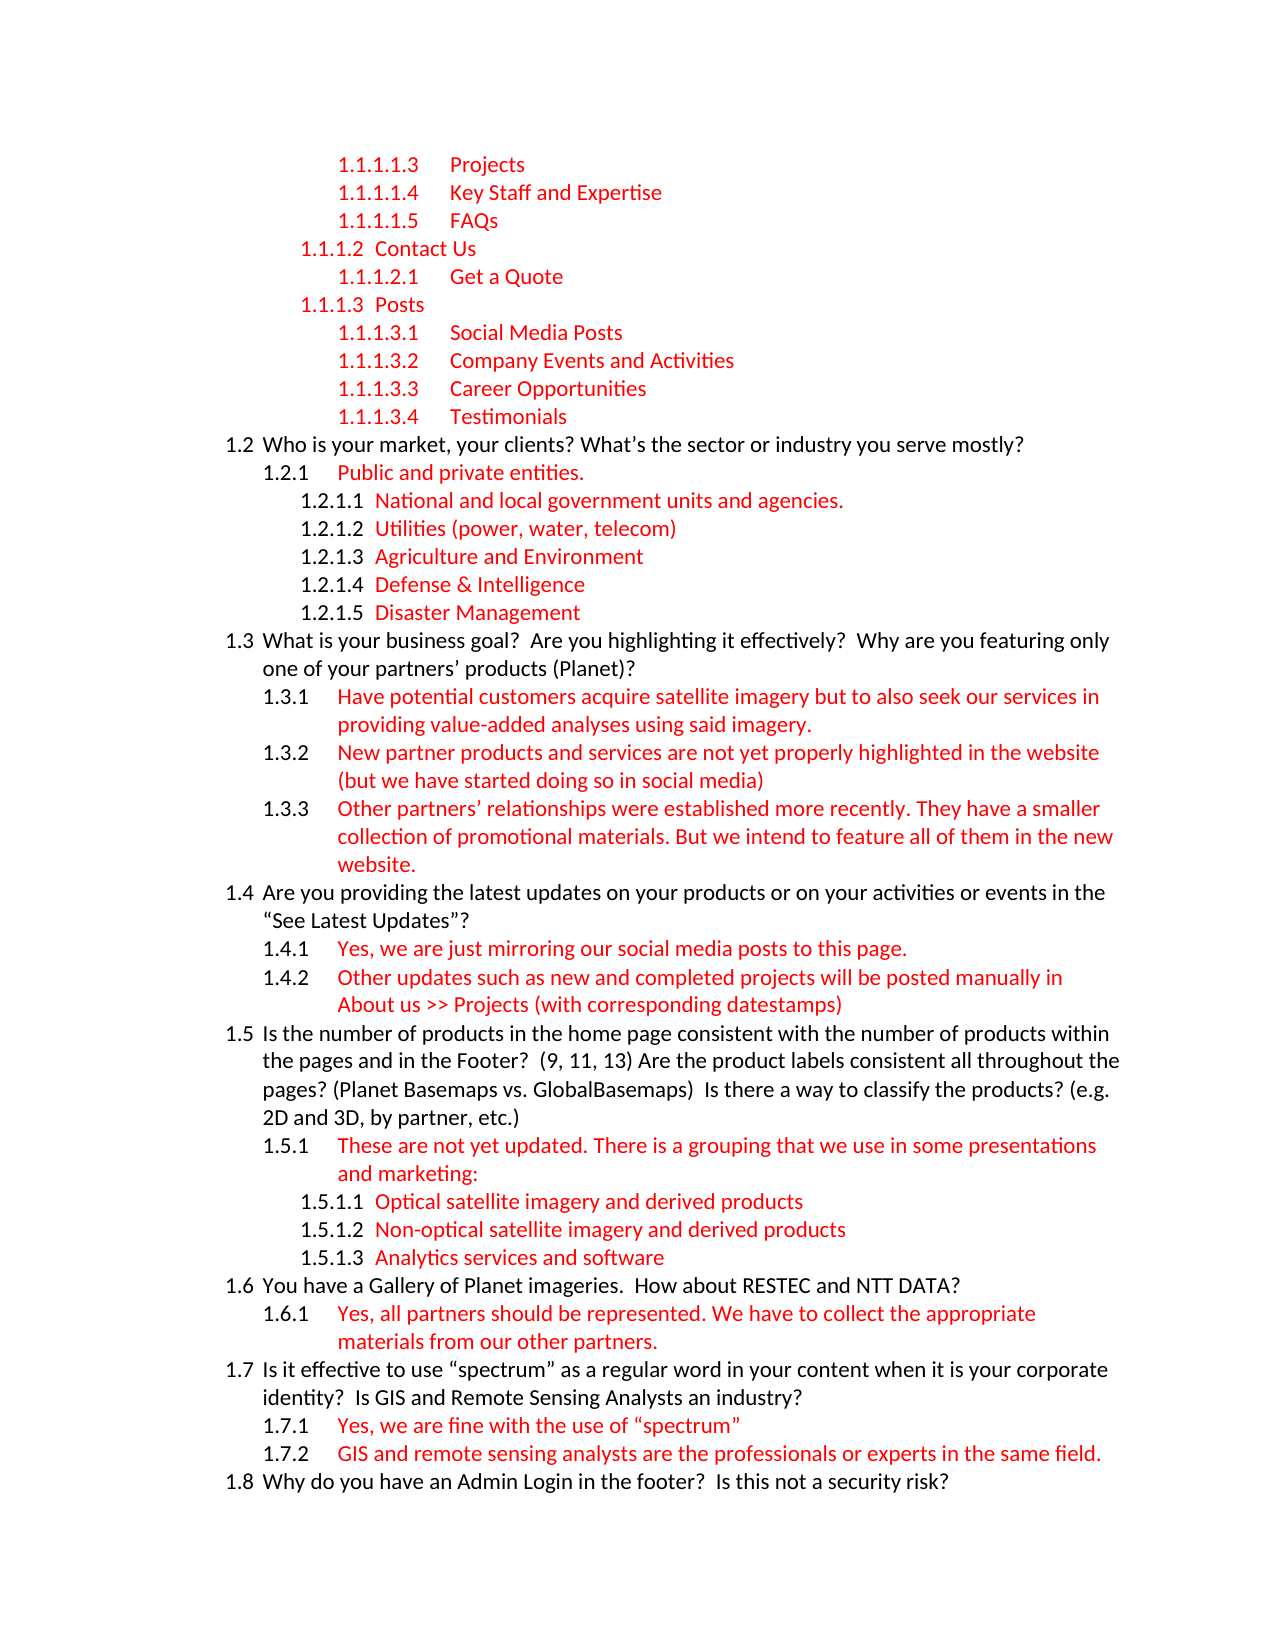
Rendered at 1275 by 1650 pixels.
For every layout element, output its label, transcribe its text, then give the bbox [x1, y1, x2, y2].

list Projects [337, 150, 1125, 178]
list Utilities (power, water, telecom) [300, 514, 1125, 542]
list Company Events and Activities [337, 346, 1125, 374]
list Testimonials [337, 402, 1125, 430]
list Contact Us [300, 234, 1125, 262]
list Disaster Management [300, 598, 1125, 626]
list Public and private entities. [262, 458, 1125, 486]
list Yes, all partners should be represented. We have to collect the appropriate materials from our other partners. [262, 1299, 1125, 1355]
list Get a Quote [337, 262, 1125, 290]
list Is it effective to use “spectrum” as a regular word in your content when it is your corporate identity? Is GIS and Remote Sensing Analysts an industry? [225, 1355, 1125, 1411]
list These are not yet updated. There is a grouping that we use in some presentations and marketing: [262, 1131, 1125, 1187]
list Yes, we are fine with the use of “spectrum” [262, 1411, 1125, 1439]
list Social Media Posts [337, 318, 1125, 346]
list Have potential customers acquire satellite imagery but to also seek our services in providing value-added analyses using said imagery. [262, 682, 1125, 738]
list New partner products and services are not yet properly highlighted in the website (but we have started doing so in social media) [262, 738, 1125, 794]
list Key Staff and Expertise [337, 178, 1125, 206]
list Who is your market, your clients? What’s the sector or industry you serve mostly? [225, 430, 1125, 458]
list Yes, we are just mirroring our social media posts to this page. [262, 934, 1125, 963]
list Are you providing the latest updates on your products or on your activities or events in the “See Latest Updates”? [225, 878, 1125, 934]
list GIS and remote sensing analysts are the professionals or experts in the same field. [262, 1439, 1125, 1467]
list Non-optical satellite imagery and derived products [300, 1215, 1125, 1243]
list Is the number of products in the home page consistent with the number of products within the pages and in the Footer? (9, 11, 13) Are the product labels consistent all throughout the pages? (Planet Basemaps vs. GlobalBasemaps) Is there a way to classify the products? (e.g. 2D and 3D, by partner, etc.) [225, 1019, 1125, 1131]
list Why do you have an Admin Login in the footer? Is this not a security risk? [225, 1467, 1125, 1495]
list Posts [300, 290, 1125, 318]
list Other updates such as new and completed projects will be posted manually in About us >> Projects (with corresponding datestamps) [262, 963, 1125, 1019]
list Other partners’ relationships were established more recently. They have a smaller collection of promotional materials. But we intend to feature all of them in the new website. [262, 794, 1125, 878]
list Defense & Intelligence [300, 570, 1125, 598]
list Analytics services and software [300, 1243, 1125, 1271]
list You have a Gallery of Planet imageries. How about RESTEC and NTT DATA? [225, 1271, 1125, 1299]
list Agriculture and Environment [300, 542, 1125, 570]
list FAQs [337, 206, 1125, 234]
list What is your business goal? Are you highlighting it effectively? Why are you featuring only one of your partners’ products (Planet)? [225, 626, 1125, 682]
list National and local government units and agencies. [300, 486, 1125, 514]
list Optical satellite imagery and derived products [300, 1187, 1125, 1215]
list Career Opportunities [337, 374, 1125, 402]
